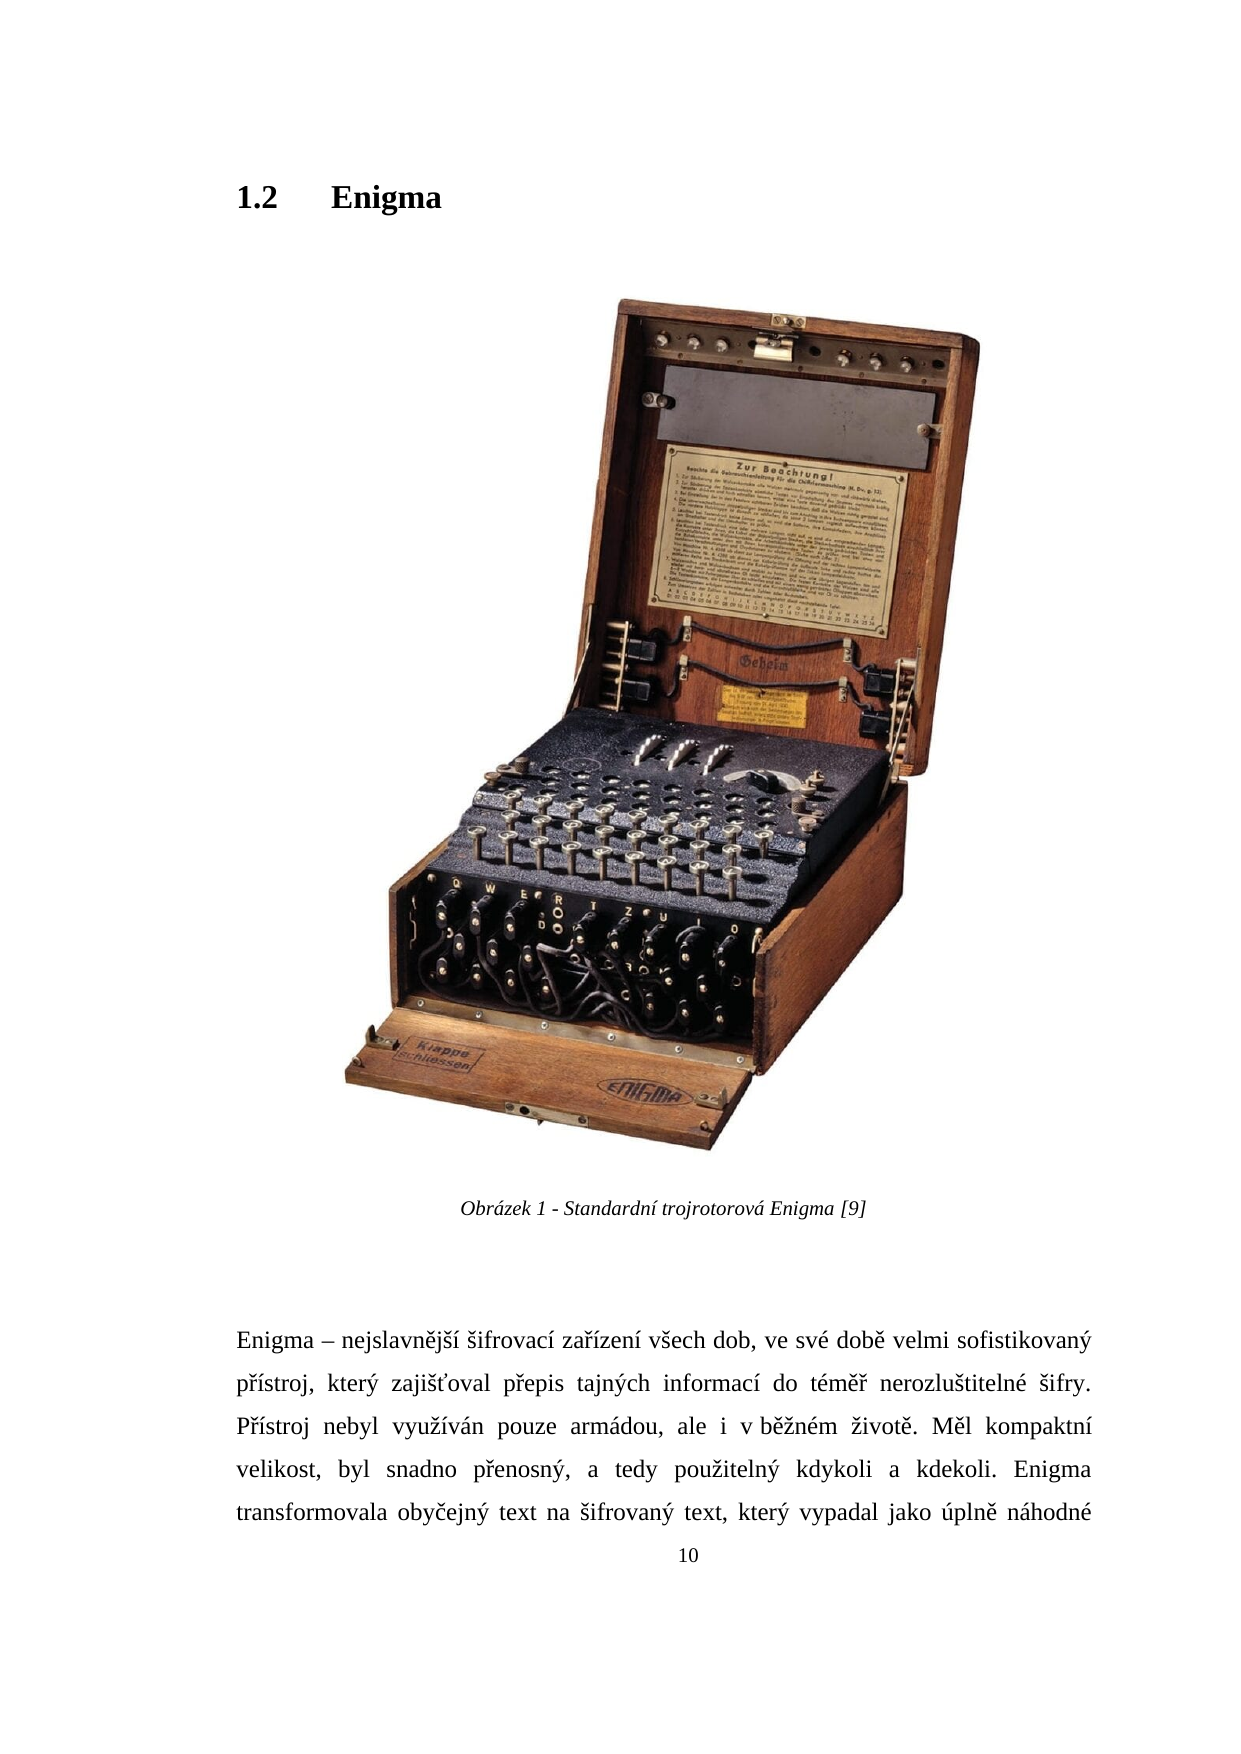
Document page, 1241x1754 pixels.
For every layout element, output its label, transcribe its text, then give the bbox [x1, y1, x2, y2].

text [236, 1325, 1092, 1526]
subtitle Enigma [236, 177, 1092, 216]
text Obrázek 1 - Standardní trojrotorová Enigma [9] [236, 1196, 1092, 1220]
picture [328, 259, 1001, 1157]
